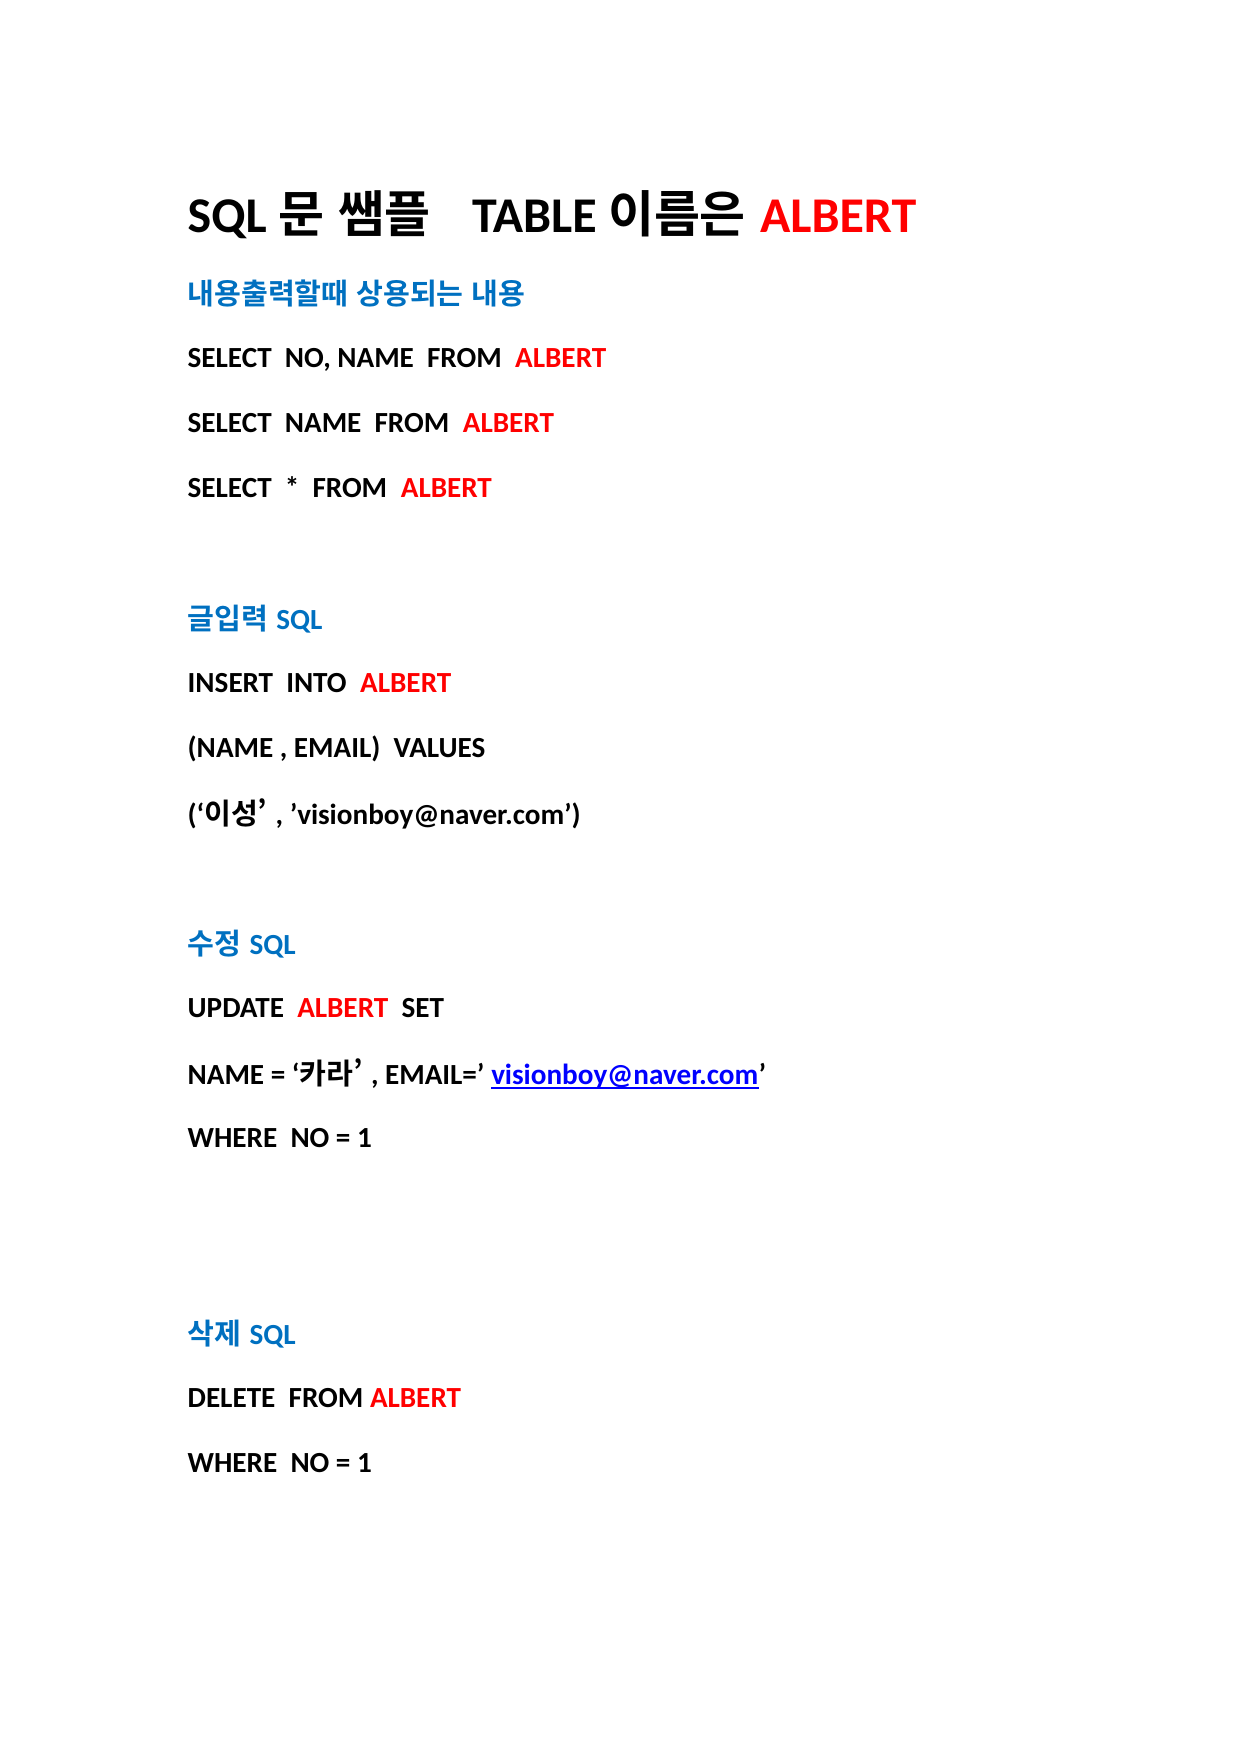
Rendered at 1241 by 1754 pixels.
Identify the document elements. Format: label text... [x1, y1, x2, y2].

text DELETE FROM ALBERT [187, 1364, 1053, 1429]
text 내용출력할때 상용되는 내용 [187, 259, 1053, 324]
text SELECT NAME FROM ALBERT [187, 389, 1053, 454]
text SQL 문 쌤플 TABLE 이름은 ALBERT [187, 162, 1053, 259]
text UPDATE ALBERT SET [187, 974, 1053, 1039]
text INSERT INTO ALBERT [187, 649, 1053, 714]
text 수정 SQL [187, 909, 1053, 974]
text WHERE NO = 1 [187, 1429, 1053, 1494]
text 삭제 SQL [187, 1299, 1053, 1364]
text (NAME , EMAIL) VALUES [187, 714, 1053, 779]
text 글입력 SQL [187, 584, 1053, 649]
text WHERE NO = 1 [187, 1104, 1053, 1169]
text SELECT NO, NAME FROM ALBERT [187, 324, 1053, 389]
text SELECT * FROM ALBERT [187, 454, 1053, 519]
text (‘이성’ , ’visionboy@naver.com’) [187, 779, 1053, 844]
text NAME = ‘카라’ , EMAIL=’ visionboy@naver.com’ [187, 1039, 1053, 1104]
